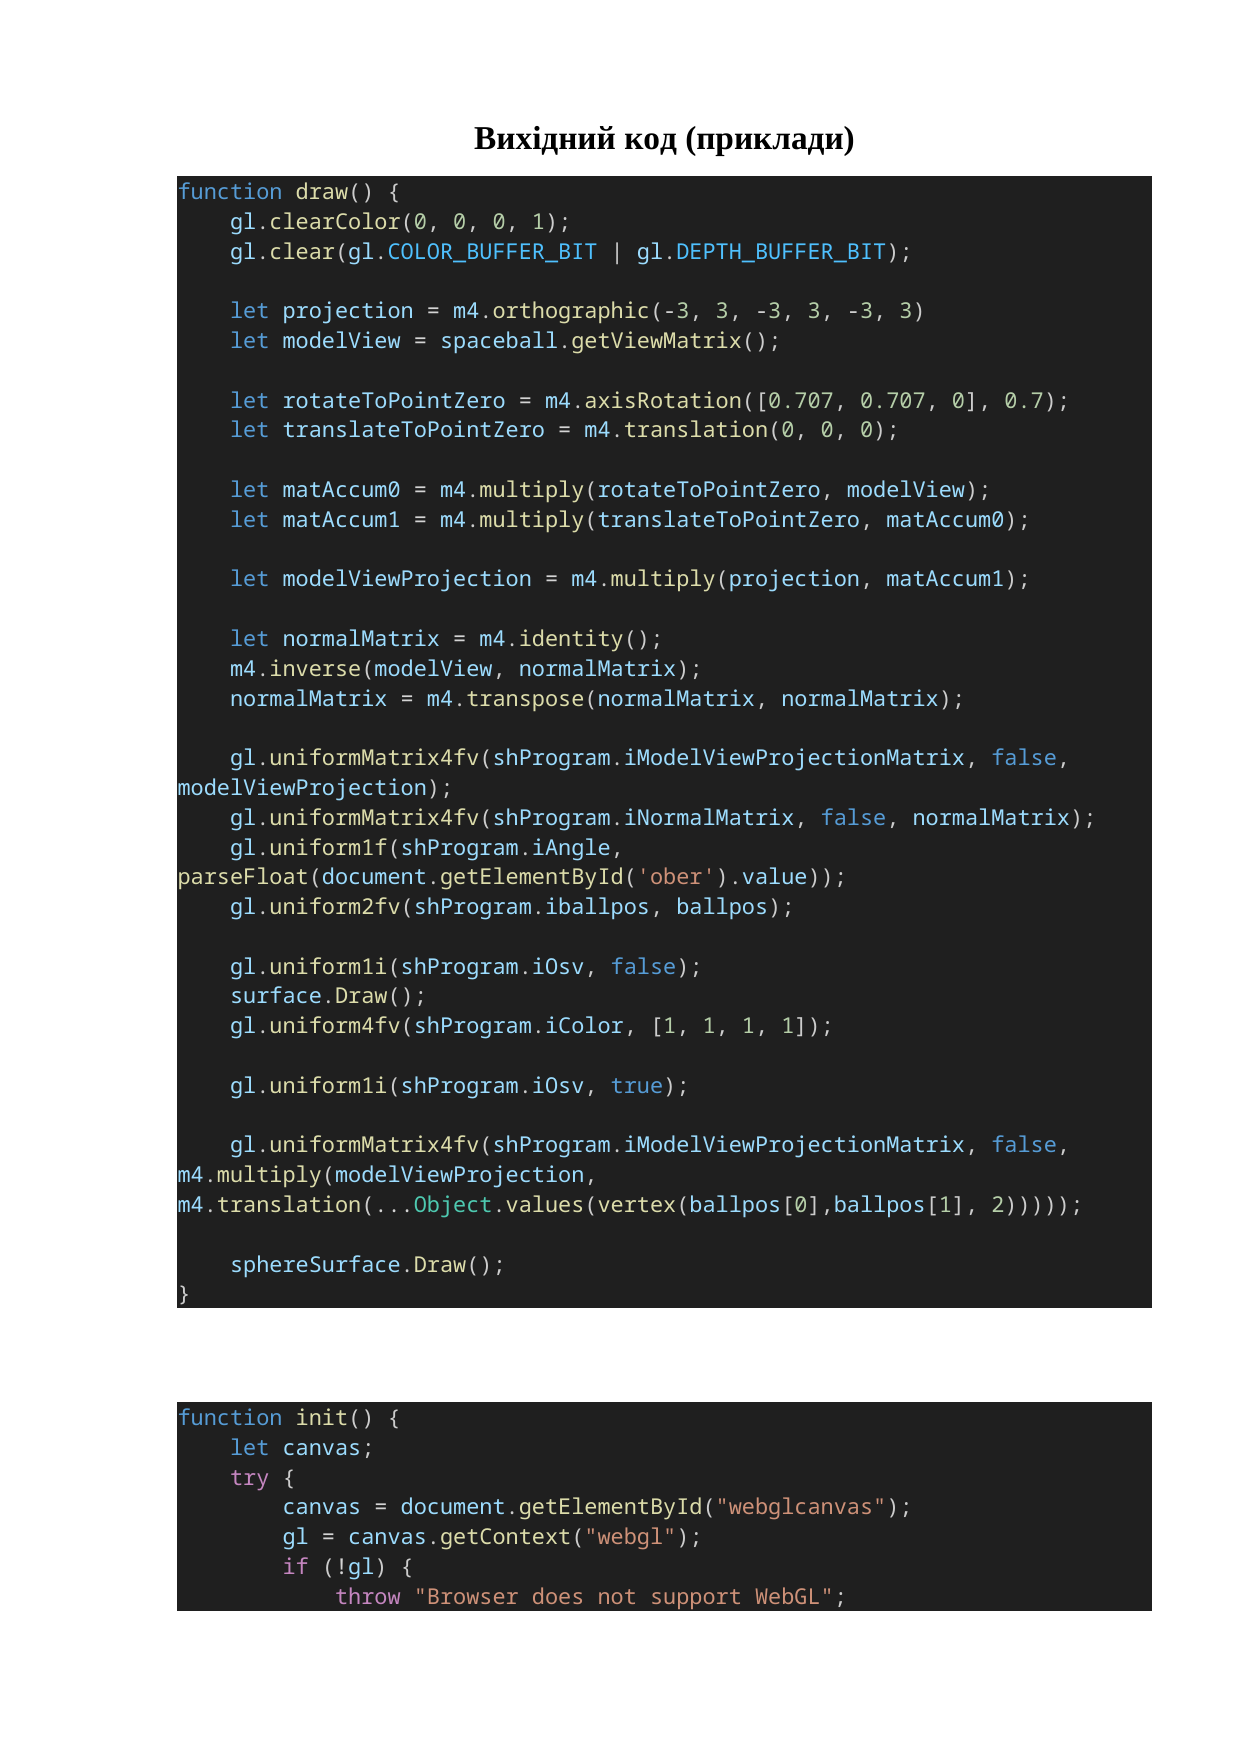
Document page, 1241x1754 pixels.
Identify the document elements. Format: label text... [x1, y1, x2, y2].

text let projection = m4.orthographic(-3, 3, -3, 3, -3, 3) [177, 295, 1152, 325]
text gl.uniform2fv(shProgram.iballpos, ballpos); [177, 891, 1152, 921]
text let matAccum1 = m4.multiply(translateToPointZero, matAccum0); [177, 504, 1152, 534]
text gl.clearColor(0, 0, 0, 1); [177, 206, 1152, 236]
text gl.uniformMatrix4fv(shProgram.iModelViewProjectionMatrix, false, modelViewProjection); [177, 742, 1152, 802]
text gl.uniform1i(shProgram.iOsv, true); [177, 1070, 1152, 1100]
text if (!gl) { [177, 1551, 1152, 1581]
text m4.inverse(modelView, normalMatrix); [177, 653, 1152, 683]
text Вихідний код (приклади) [177, 118, 1152, 156]
text function draw() { [177, 176, 1152, 206]
text sphereSurface.Draw(); [177, 1249, 1152, 1278]
text gl.uniformMatrix4fv(shProgram.iNormalMatrix, false, normalMatrix); [177, 802, 1152, 832]
text let translateToPointZero = m4.translation(0, 0, 0); [177, 414, 1152, 444]
text try { [177, 1462, 1152, 1491]
text normalMatrix = m4.transpose(normalMatrix, normalMatrix); [177, 683, 1152, 712]
text let modelView = spaceball.getViewMatrix(); [177, 325, 1152, 355]
text let canvas; [177, 1432, 1152, 1462]
text } [177, 1278, 1152, 1308]
text let normalMatrix = m4.identity(); [177, 623, 1152, 653]
text let modelViewProjection = m4.multiply(projection, matAccum1); [177, 563, 1152, 593]
text throw "Browser does not support WebGL"; [177, 1581, 1152, 1611]
text surface.Draw(); [177, 981, 1152, 1010]
text gl = canvas.getContext("webgl"); [177, 1521, 1152, 1551]
text gl.uniform1i(shProgram.iOsv, false); [177, 951, 1152, 981]
text gl.uniform4fv(shProgram.iColor, [1, 1, 1, 1]); [177, 1010, 1152, 1040]
text gl.clear(gl.COLOR_BUFFER_BIT | gl.DEPTH_BUFFER_BIT); [177, 236, 1152, 266]
text let matAccum0 = m4.multiply(rotateToPointZero, modelView); [177, 474, 1152, 504]
text function init() { [177, 1402, 1152, 1432]
text gl.uniformMatrix4fv(shProgram.iModelViewProjectionMatrix, false, m4.multiply(modelViewProjection, m4.translation(...Object.values(vertex(ballpos[0],ballpos[1], 2))))); [177, 1129, 1152, 1219]
text canvas = document.getElementById("webglcanvas"); [177, 1491, 1152, 1521]
text gl.uniform1f(shProgram.iAngle, parseFloat(document.getElementById('ober').value)); [177, 832, 1152, 891]
text let rotateToPointZero = m4.axisRotation([0.707, 0.707, 0], 0.7); [177, 385, 1152, 414]
